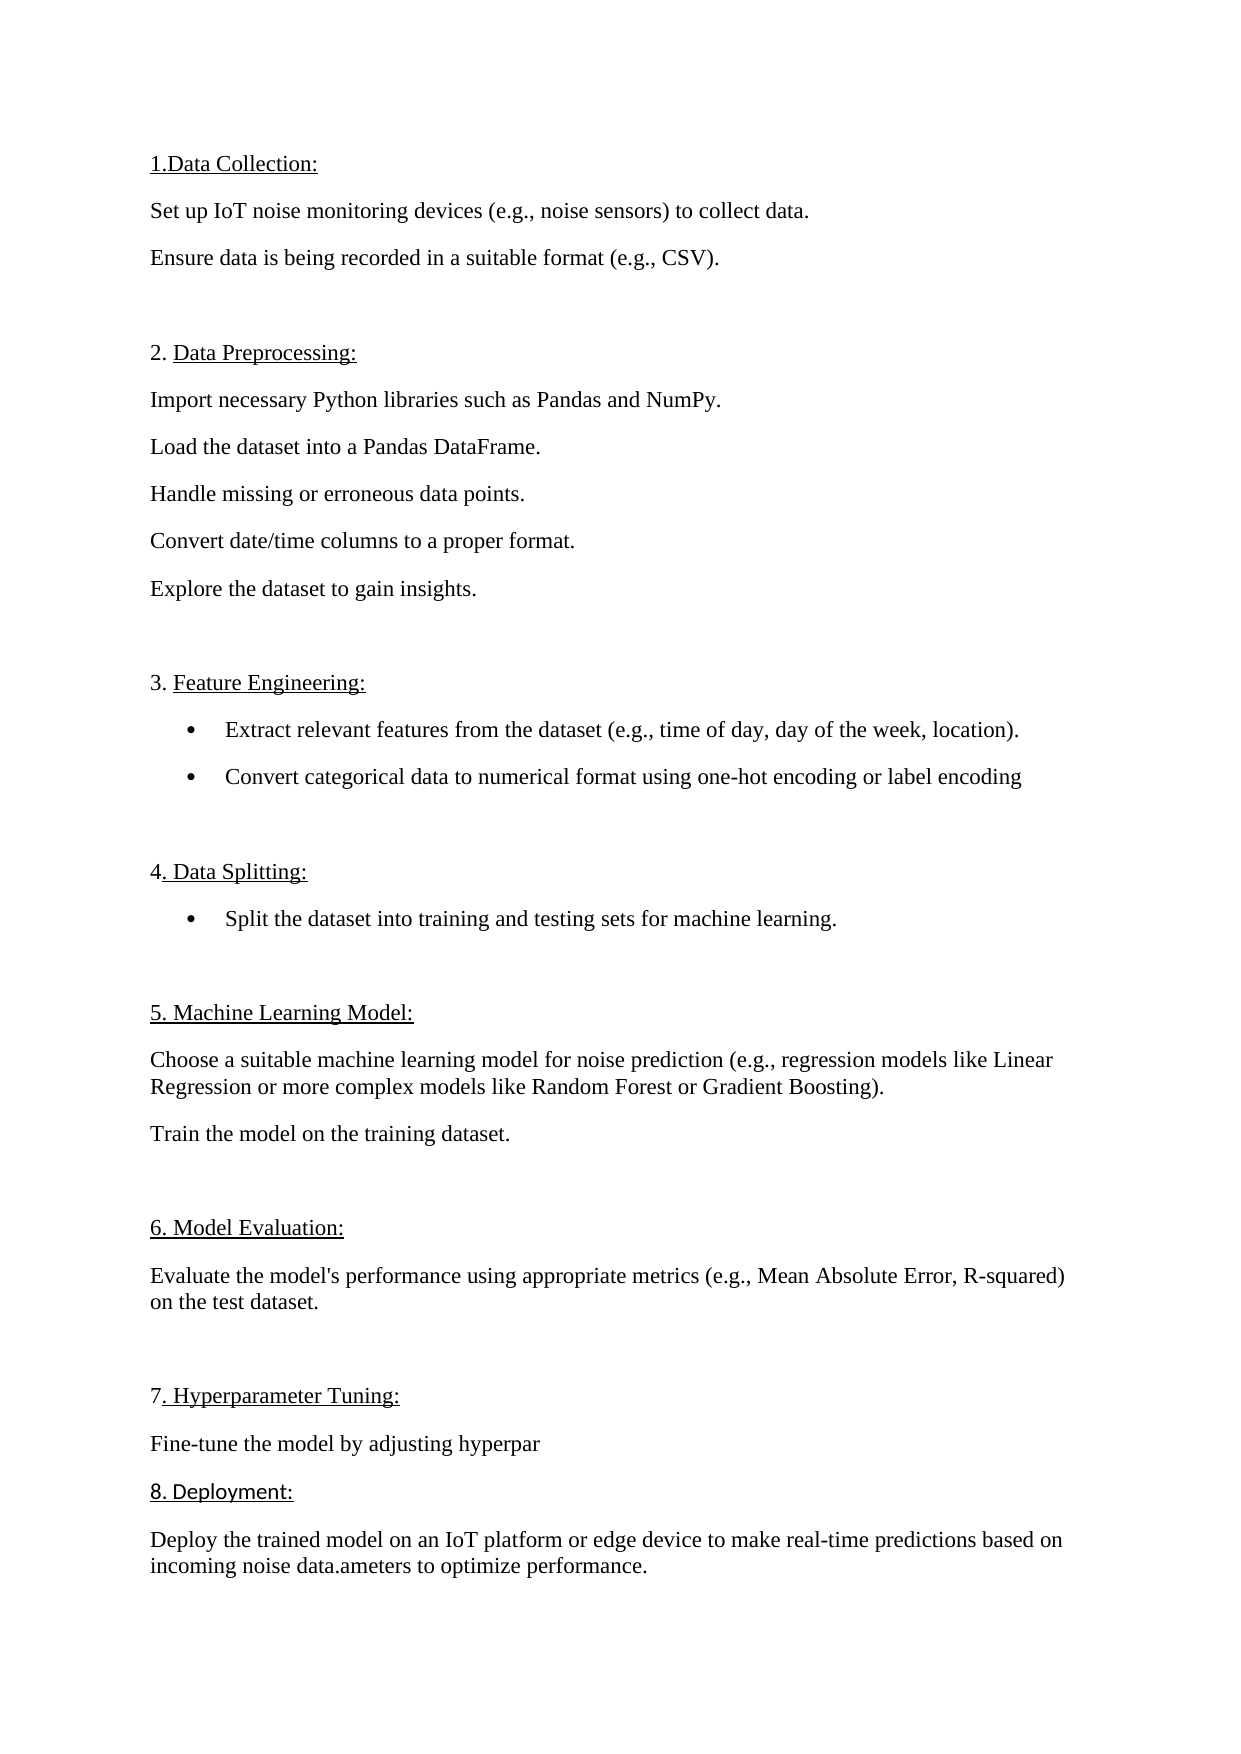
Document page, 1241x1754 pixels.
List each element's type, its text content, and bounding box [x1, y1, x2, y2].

text 6. Model Evaluation: [150, 1214, 1090, 1241]
text Set up IoT noise monitoring devices (e.g., noise sensors) to collect data. [150, 197, 1090, 223]
text 7. Hyperparameter Tuning: [150, 1382, 1090, 1409]
text Load the dataset into a Pandas DataFrame. [150, 433, 1090, 459]
text Handle missing or erroneous data points. [150, 480, 1090, 507]
text Ensure data is being recorded in a suitable format (e.g., CSV). [150, 244, 1090, 271]
text 8. Deployment: [150, 1477, 1090, 1505]
text 5. Machine Learning Model: [150, 999, 1090, 1026]
text Choose a suitable machine learning model for noise prediction (e.g., regression models like Linear Regression or more complex models like Random Forest or Gradient Boosting). [150, 1047, 1090, 1099]
text Convert date/time columns to a proper format. [150, 527, 1090, 554]
list Convert categorical data to numerical format using one-hot encoding or label encoding [187, 763, 1090, 790]
text Explore the dataset to gain insights. [150, 575, 1090, 601]
text 3. Feature Engineering: [150, 669, 1090, 695]
text Fine-tune the model by adjusting hyperpar [150, 1429, 1090, 1456]
text Import necessary Python libraries such as Pandas and NumPy. [150, 386, 1090, 412]
text 2. Data Preprocessing: [150, 339, 1090, 365]
text Train the model on the training dataset. [150, 1120, 1090, 1146]
text 1.Data Collection: [150, 150, 1090, 176]
list Extract relevant features from the dataset (e.g., time of day, day of the week, location). [187, 716, 1090, 743]
text Deploy the trained model on an IoT platform or edge device to make real-time predictions based on incoming noise data.ameters to optimize performance. [150, 1526, 1090, 1578]
text 4. Data Splitting: [150, 858, 1090, 884]
text Evaluate the model's performance using appropriate metrics (e.g., Mean Absolute Error, R-squared) on the test dataset. [150, 1262, 1090, 1314]
list Split the dataset into training and testing sets for machine learning. [187, 905, 1090, 931]
